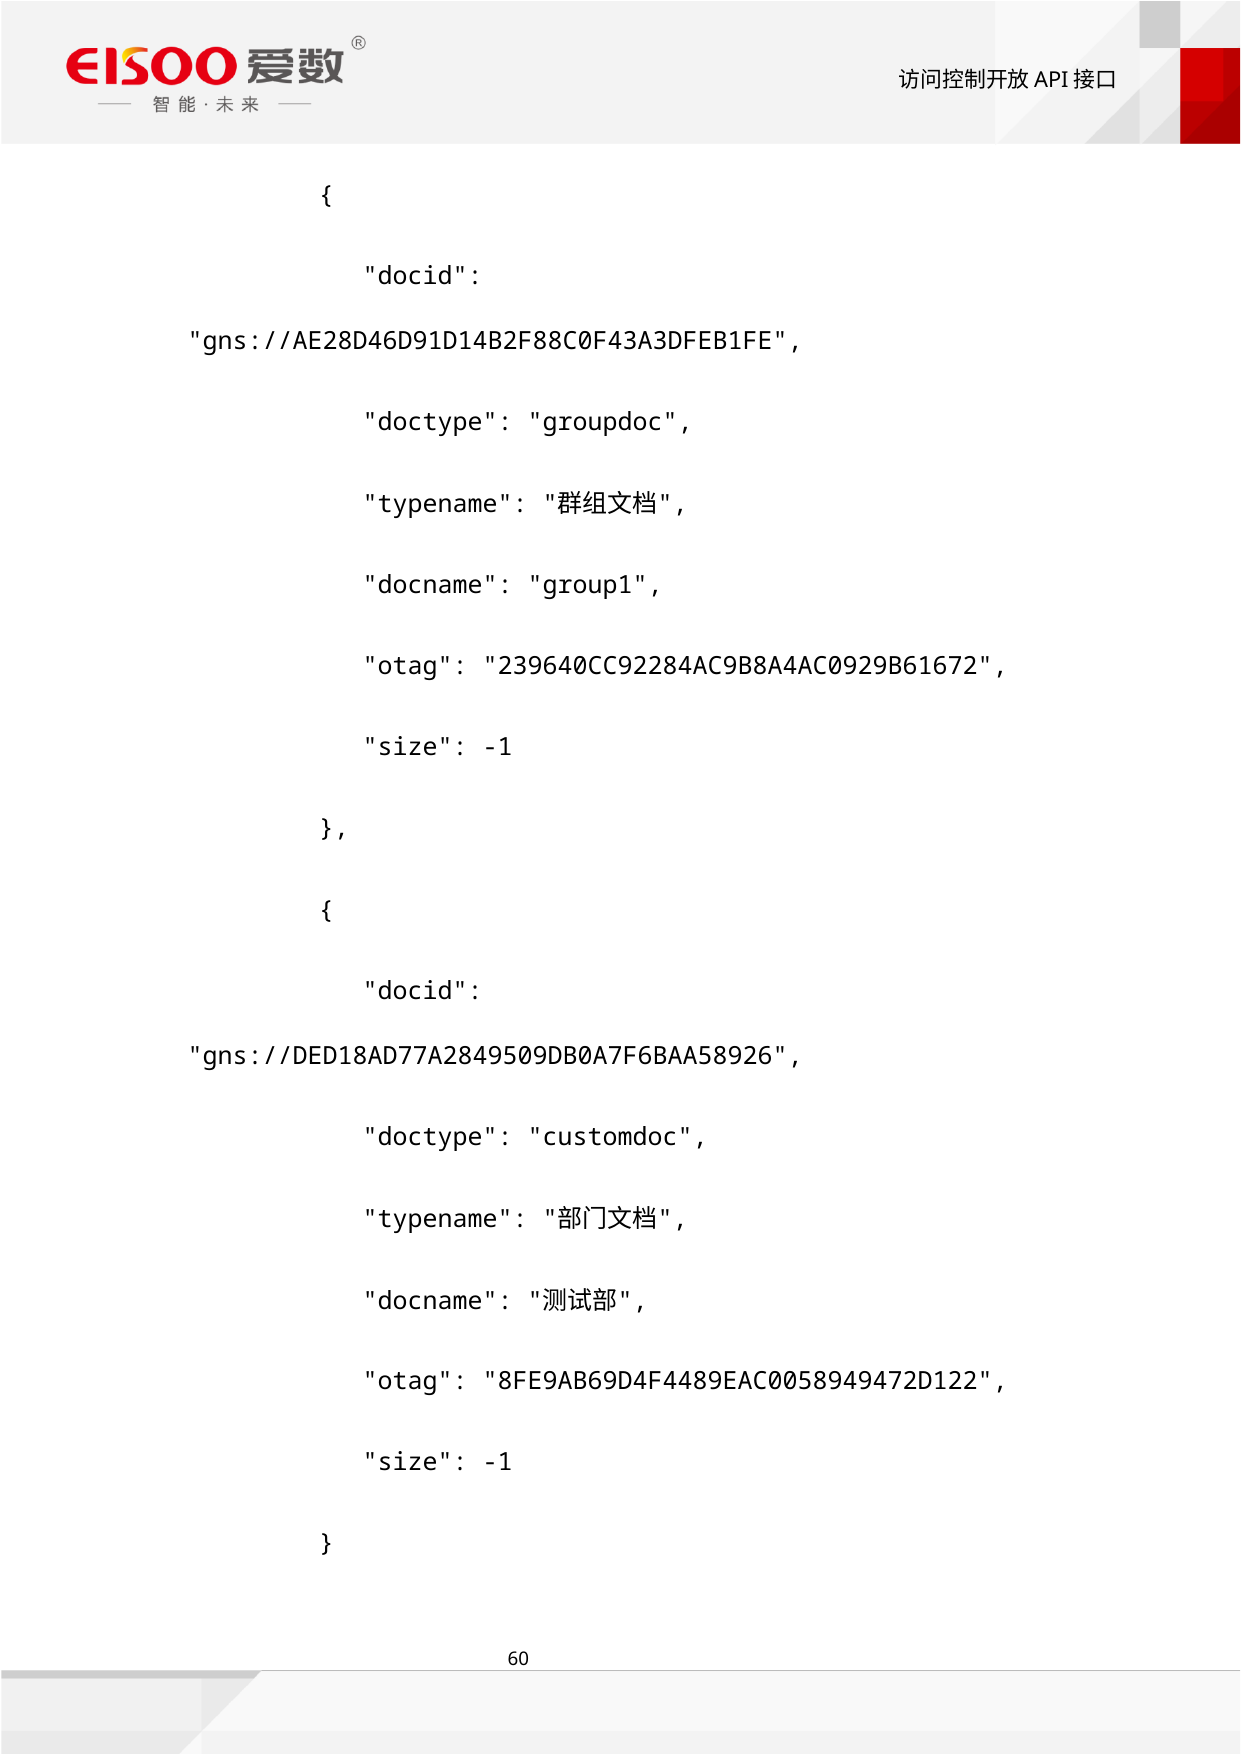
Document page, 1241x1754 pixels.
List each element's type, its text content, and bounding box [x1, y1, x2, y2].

text "otag": "8FE9AB69D4F4489EAC0058949472D122", [187, 1347, 1053, 1412]
text }, [187, 794, 1053, 859]
text "doctype": "groupdoc", [187, 388, 1053, 453]
text "size": -1 [187, 713, 1053, 778]
text "docid": "gns://DED18AD77A2849509DB0A7F6BAA58926", [187, 957, 1053, 1087]
text "otag": "239640CC92284AC9B8A4AC0929B61672", [187, 632, 1053, 697]
text "docname": "测试部", [187, 1266, 1053, 1331]
text "size": -1 [187, 1428, 1053, 1493]
text } [187, 1509, 1053, 1574]
text "typename": "部门文档", [187, 1184, 1053, 1249]
text "docid": "gns://AE28D46D91D14B2F88C0F43A3DFEB1FE", [187, 242, 1053, 372]
text "doctype": "customdoc", [187, 1103, 1053, 1168]
text { [187, 161, 1053, 226]
picture [1, 1665, 1241, 1754]
text "docname": "group1", [187, 551, 1053, 616]
picture [1, 1, 1241, 158]
text { [187, 876, 1053, 941]
text "typename": "群组文档", [187, 469, 1053, 534]
